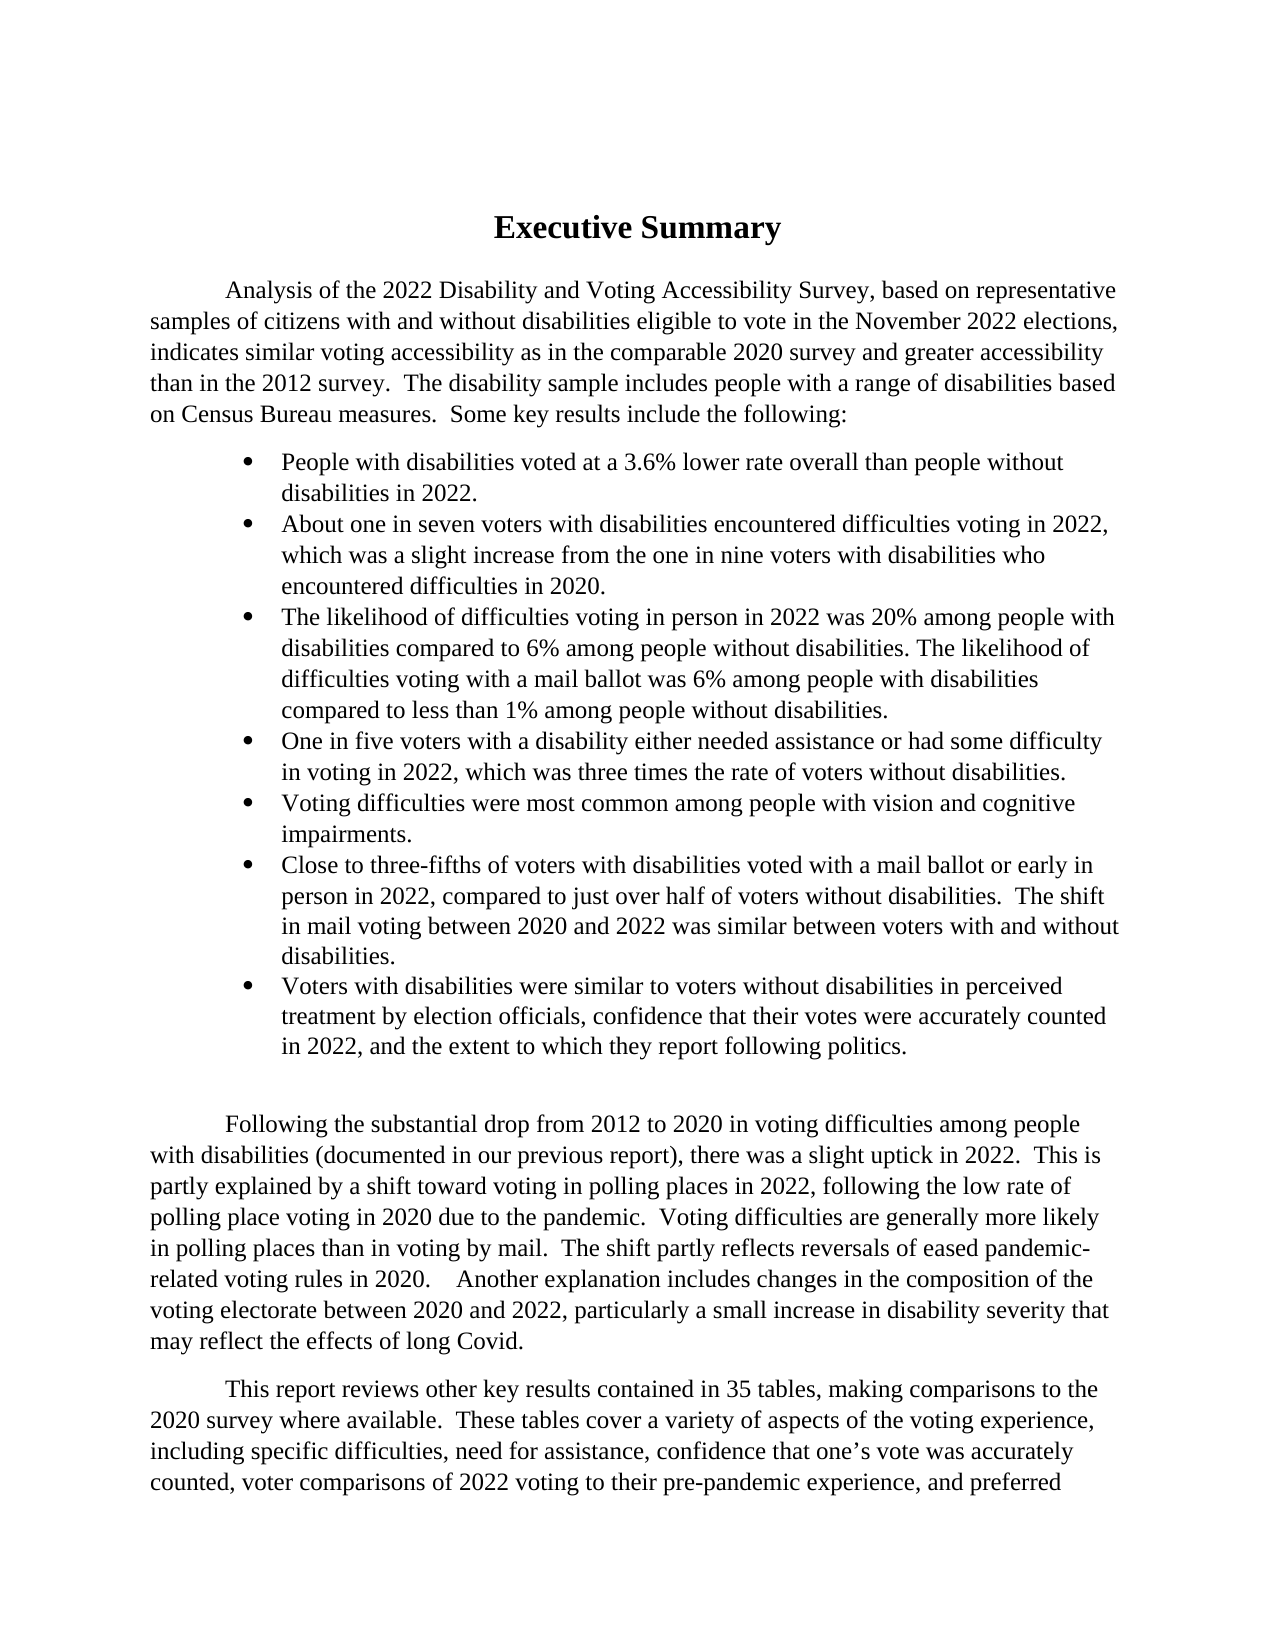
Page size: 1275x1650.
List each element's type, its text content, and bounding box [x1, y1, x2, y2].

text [150, 1374, 1125, 1496]
list About one in seven voters with disabilities encountered difficulties voting in 2022, which was a slight increase from the one in nine voters with disabilities who encountered difficulties in 2020. [244, 509, 1125, 600]
text Following the substantial drop from 2012 to 2020 in voting difficulties among people with disabilities (documented in our previous report), there was a slight uptick in 2022. This is partly explained by a shift toward voting in polling places in 2022, following the low rate of polling place voting in 2020 due to the pandemic. Voting difficulties are generally more likely in polling places than in voting by mail. The shift partly reflects reversals of eased pandemic-related voting rules in 2020. Another explanation includes changes in the composition of the voting electorate between 2020 and 2022, particularly a small increase in disability severity that may reflect the effects of long Covid. [150, 1109, 1125, 1355]
list One in five voters with a disability either needed assistance or had some difficulty in voting in 2022, which was three times the rate of voters without disabilities. [244, 726, 1125, 786]
list Voters with disabilities were similar to voters without disabilities in perceived treatment by election officials, confidence that their votes were accurately counted in 2022, and the extent to which they report following politics. [244, 971, 1125, 1060]
list Voting difficulties were most common among people with vision and cognitive impairments. [244, 788, 1125, 848]
text Analysis of the 2022 Disability and Voting Accessibility Survey, based on representative samples of citizens with and without disabilities eligible to vote in the November 2022 elections, indicates similar voting accessibility as in the comparable 2020 survey and greater accessibility than in the 2012 survey. The disability sample includes people with a range of disabilities based on Census Bureau measures. Some key results include the following: [150, 275, 1125, 428]
list The likelihood of difficulties voting in person in 2022 was 20% among people with disabilities compared to 6% among people without disabilities. The likelihood of difficulties voting with a mail ballot was 6% among people with disabilities compared to less than 1% among people without disabilities. [244, 602, 1125, 724]
list People with disabilities voted at a 3.6% lower rate overall than people without disabilities in 2022. [244, 447, 1125, 507]
subtitle Executive Summary [150, 208, 1125, 246]
list Close to three-fifths of voters with disabilities voted with a mail ballot or early in person in 2022, compared to just over half of voters without disabilities. The shift in mail voting between 2020 and 2022 was similar between voters with and without disabilities. [244, 851, 1125, 970]
